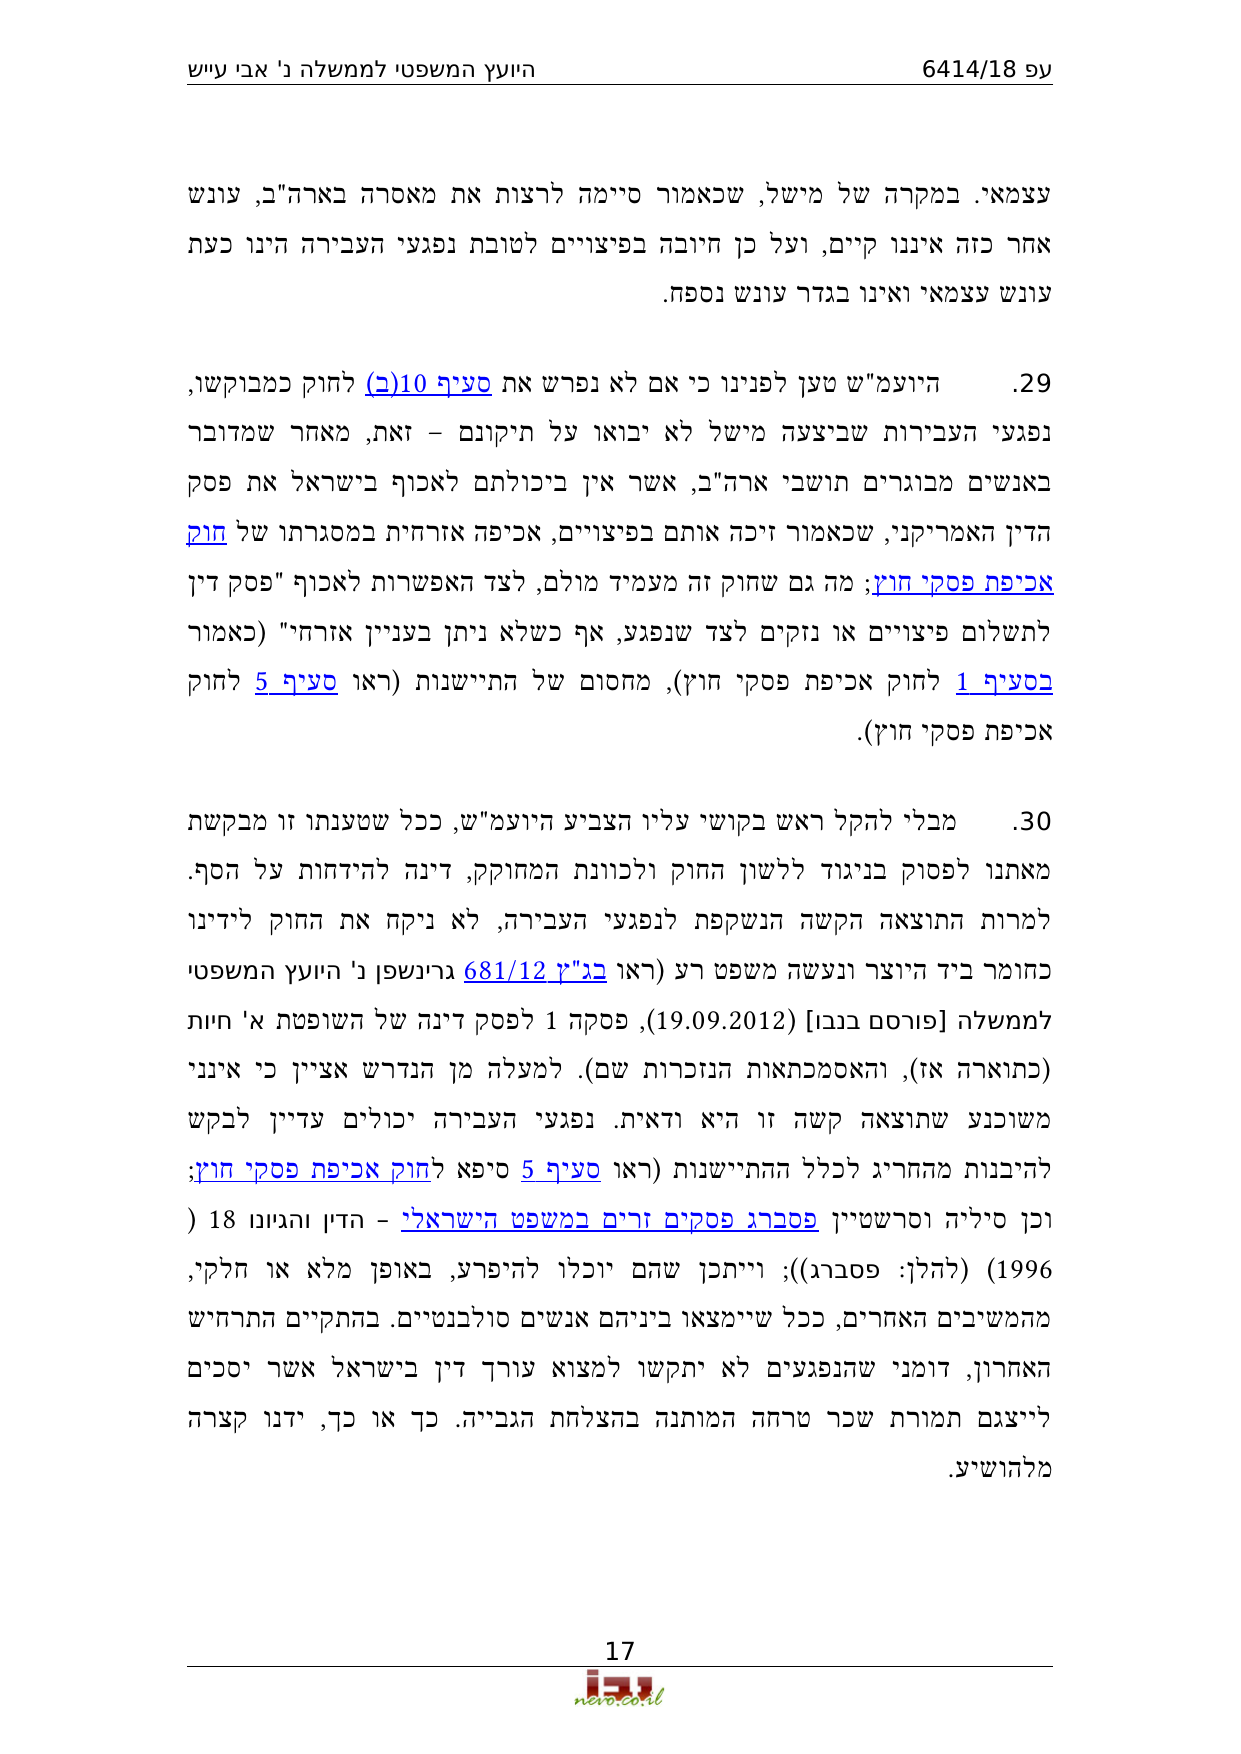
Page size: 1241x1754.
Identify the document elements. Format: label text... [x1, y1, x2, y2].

list מבלי להקל ראש בקושי עליו הצביע היועמ"ש, ככל שטענתו זו מבקשת מאתנו לפסוק בניגוד ללשון החוק ולכוונת המחוקק, דינה להידחות על הסף. למרות התוצאה הקשה הנשקפת לנפגעי העבירה, לא ניקח את החוק לידינו כחומר ביד היוצר ונעשה משפט רע (ראו בג"ץ 681/12 גרינשפן נ' היועץ המשפטי לממשלה [פורסם בנבו] (19.09.2012), פסקה 1 לפסק דינה של השופטת א' חיות (כתוארה אז), והאסמכתאות הנזכרות שם). למעלה מן הנדרש אציין כי אינני משוכנע שתוצאה קשה זו היא ודאית. נפגעי העבירה יכולים עדיין לבקש להיבנות מהחריג לכלל ההתיישנות (ראו סעיף 5 סיפא לחוק אכיפת פסקי חוץ; וכן סיליה וסרשטיין פסברג פסקים זרים במשפט הישראלי – הדין והגיונו 18 (1996) (להלן: פסברג)); וייתכן שהם יוכלו להיפרע, באופן מלא או חלקי, מהמשיבים האחרים, ככל שיימצאו ביניהם אנשים סולבנטיים. בהתקיים התרחיש האחרון, דומני שהנפגעים לא יתקשו למצוא עורך דין בישראל אשר יסכים לייצגם תמורת שכר טרחה המותנה בהצלחת הגבייה. כך או כך, ידנו קצרה מלהושיע. [187, 804, 1053, 1484]
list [187, 177, 1053, 310]
list היועמ"ש טען לפנינו כי אם לא נפרש את סעיף 10(ב) לחוק כמבוקשו, נפגעי העבירות שביצעה מישל לא יבואו על תיקונם – זאת, מאחר שמדובר באנשים מבוגרים תושבי ארה"ב, אשר אין ביכולתם לאכוף בישראל את פסק הדין האמריקני, שכאמור זיכה אותם בפיצויים, אכיפה אזרחית במסגרתו של חוק אכיפת פסקי חוץ; מה גם שחוק זה מעמיד מולם, לצד האפשרות לאכוף "פסק דין לתשלום פיצויים או נזקים לצד שנפגע, אף כשלא ניתן בעניין אזרחי" (כאמור בסעיף 1 לחוק אכיפת פסקי חוץ), מחסום של התיישנות (ראו סעיף 5 לחוק אכיפת פסקי חוץ). [187, 366, 1053, 748]
picture [574, 1669, 666, 1707]
